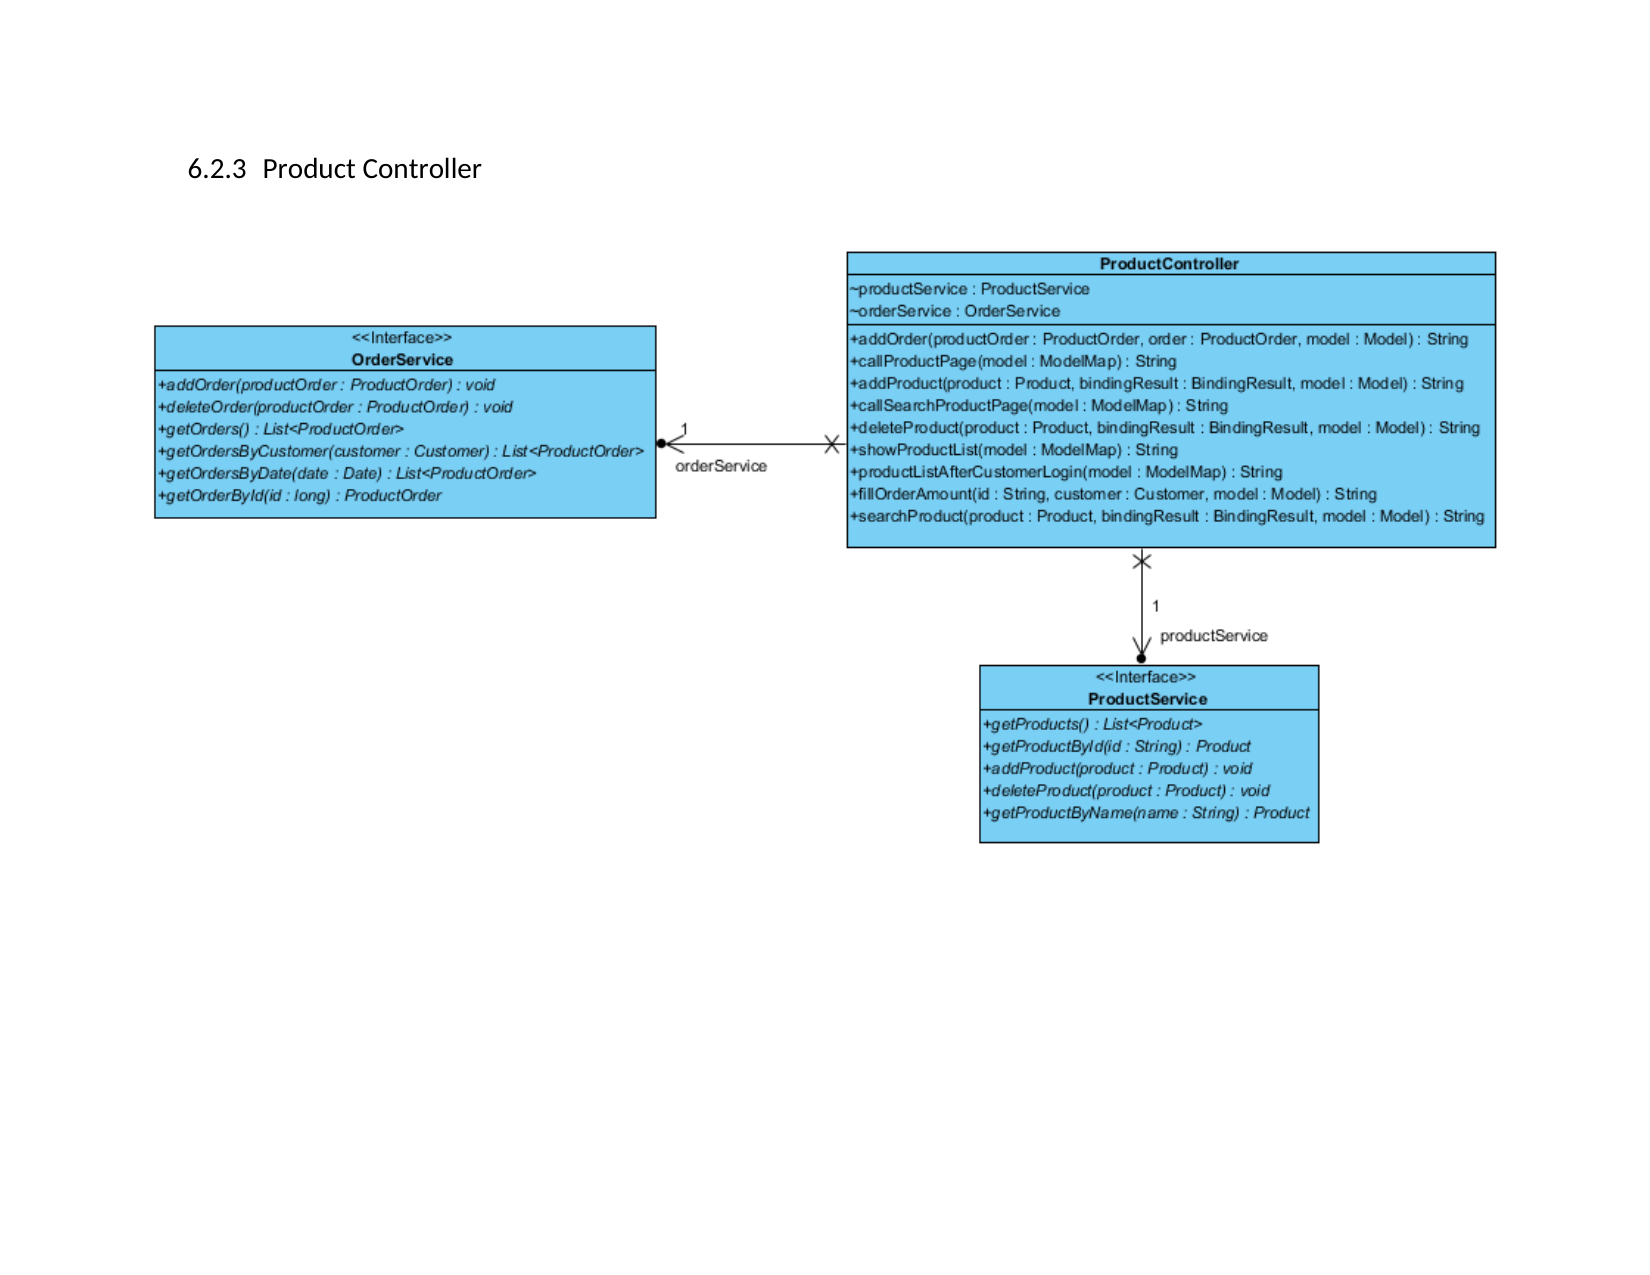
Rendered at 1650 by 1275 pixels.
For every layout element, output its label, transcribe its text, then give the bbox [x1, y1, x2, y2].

picture [150, 243, 1500, 848]
list Product Controller [187, 150, 1500, 186]
